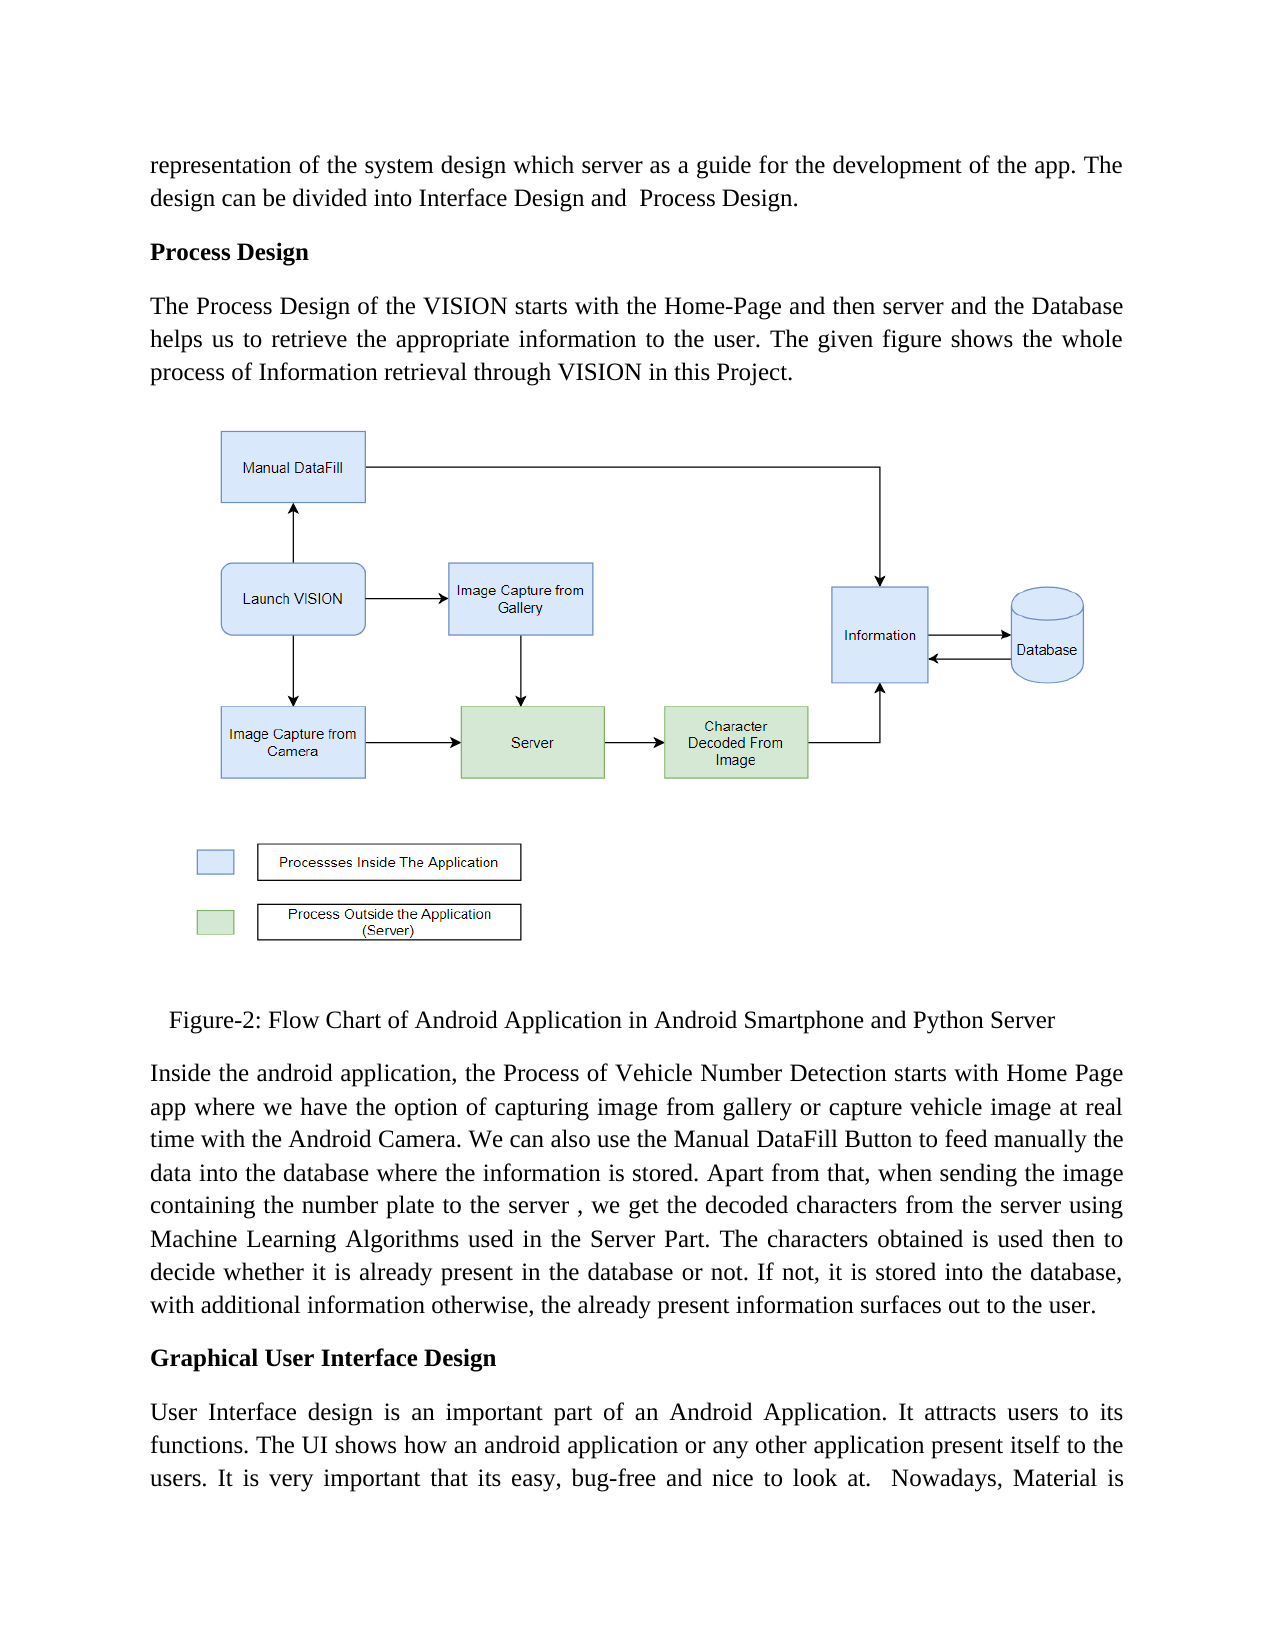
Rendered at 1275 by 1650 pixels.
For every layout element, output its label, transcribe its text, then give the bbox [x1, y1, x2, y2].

text Process Design [150, 237, 1125, 266]
text Figure-2: Flow Chart of Android Application in Android Smartphone and Python Server [150, 1005, 1125, 1033]
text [150, 1397, 1125, 1492]
text The Process Design of the VISION starts with the Home-Page and then server and the Database helps us to retrieve the appropriate information to the user. The given figure shows the whole process of Information retrieval through VISION in this Project. [150, 291, 1125, 386]
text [150, 150, 1125, 212]
text Inside the android application, the Process of Vehicle Number Detection starts with Home Page app where we have the option of capturing image from gallery or capture vehicle image at real time with the Android Camera. We can also use the Manual DataFill Button to feed manually the data into the database where the information is stored. Apart from that, when sending the image containing the number plate to the server , we get the decoded characters from the server using Machine Learning Algorithms used in the Server Part. The characters obtained is used then to decide whether it is already present in the database or not. If not, it is stored into the database, with additional information otherwise, the already present information surfaces out to the user. [150, 1058, 1125, 1318]
text Graphical User Interface Design [150, 1343, 1125, 1372]
picture [150, 410, 1091, 980]
